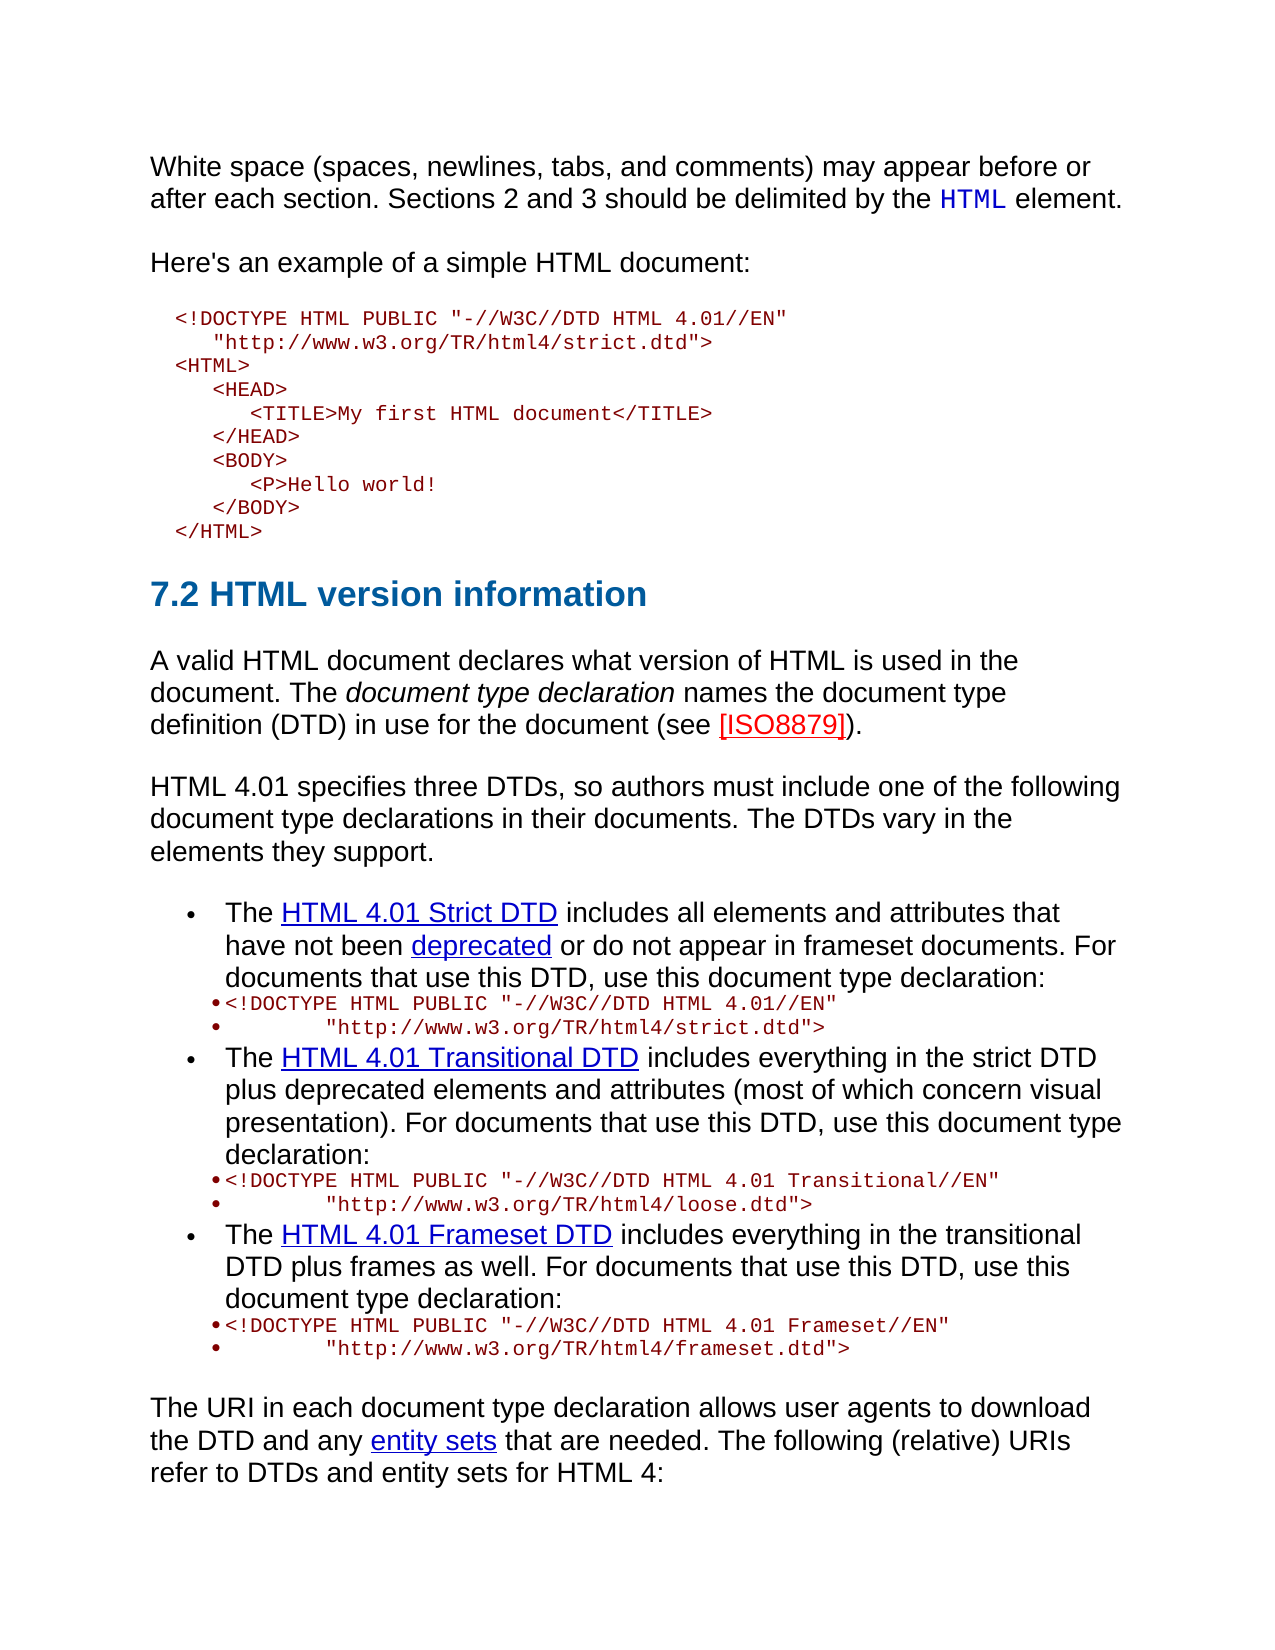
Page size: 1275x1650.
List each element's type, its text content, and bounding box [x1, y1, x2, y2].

text </HTML> [175, 521, 1125, 544]
list "http://www.w3.org/TR/html4/loose.dtd"> [212, 1194, 1125, 1218]
text <HTML> [175, 355, 1125, 379]
list <!DOCTYPE HTML PUBLIC "-//W3C//DTD HTML 4.01 Transitional//EN" [212, 1170, 1125, 1194]
text <!DOCTYPE HTML PUBLIC "-//W3C//DTD HTML 4.01//EN" [175, 308, 1125, 332]
text <BODY> [175, 450, 1125, 473]
text <HEAD> [175, 379, 1125, 403]
text The URI in each document type declaration allows user agents to download the DTD and any entity sets that are needed. The following (relative) URIs refer to DTDs and entity sets for HTML 4: [150, 1391, 1125, 1488]
text A valid HTML document declares what version of HTML is used in the document. The document type declaration names the document type definition (DTD) in use for the document (see [ISO8879]). [150, 643, 1125, 741]
text <P>Hello world! [175, 473, 1125, 497]
text HTML 4.01 specifies three DTDs, so authors must include one of the following document type declarations in their documents. The DTDs vary in the elements they support. [150, 770, 1125, 867]
list "http://www.w3.org/TR/html4/frameset.dtd"> [212, 1338, 1125, 1362]
text 7.2 HTML version information [150, 574, 1125, 614]
text "http://www.w3.org/TR/html4/strict.dtd"> [175, 332, 1125, 355]
list The HTML 4.01 Transitional DTD includes everything in the strict DTD plus deprecated elements and attributes (most of which concern visual presentation). For documents that use this DTD, use this document type declaration: [187, 1041, 1125, 1170]
list <!DOCTYPE HTML PUBLIC "-//W3C//DTD HTML 4.01//EN" [212, 993, 1125, 1017]
list <!DOCTYPE HTML PUBLIC "-//W3C//DTD HTML 4.01 Frameset//EN" [212, 1315, 1125, 1338]
list The HTML 4.01 Frameset DTD includes everything in the transitional DTD plus frames as well. For documents that use this DTD, use this document type declaration: [187, 1218, 1125, 1315]
text <TITLE>My first HTML document</TITLE> [175, 403, 1125, 426]
list "http://www.w3.org/TR/html4/strict.dtd"> [212, 1017, 1125, 1041]
list The HTML 4.01 Strict DTD includes all elements and attributes that have not been deprecated or do not appear in frameset documents. For documents that use this DTD, use this document type declaration: [187, 896, 1125, 993]
text </HEAD> [175, 426, 1125, 450]
text Here's an example of a simple HTML document: [150, 246, 1125, 279]
text White space (spaces, newlines, tabs, and comments) may appear before or after each section. Sections 2 and 3 should be delimited by the HTML element. [150, 150, 1125, 217]
text </BODY> [175, 497, 1125, 521]
